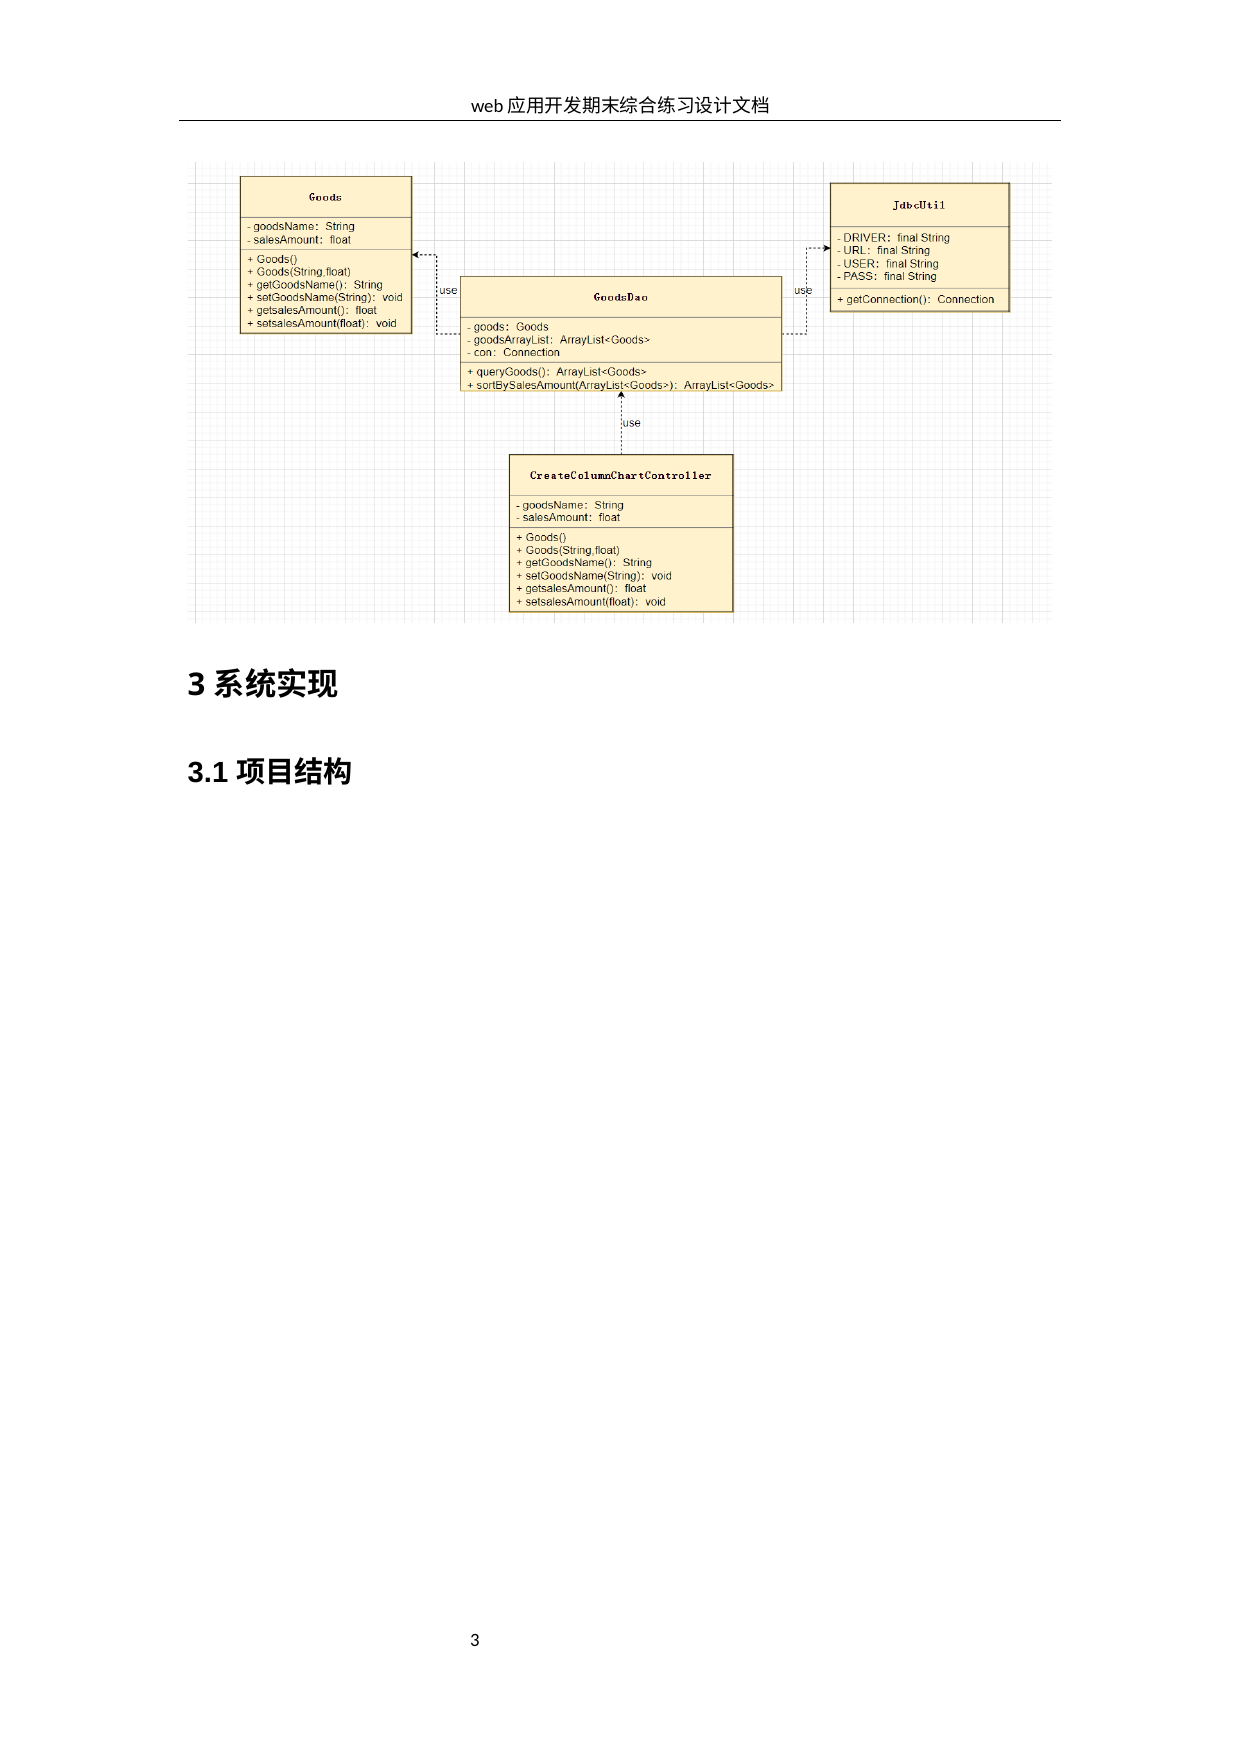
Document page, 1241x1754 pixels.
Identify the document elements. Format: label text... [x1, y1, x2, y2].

picture [187, 162, 1053, 623]
subtitle 3.1 项目结构 [187, 737, 1053, 802]
subtitle 3 系统实现 [187, 649, 1053, 714]
